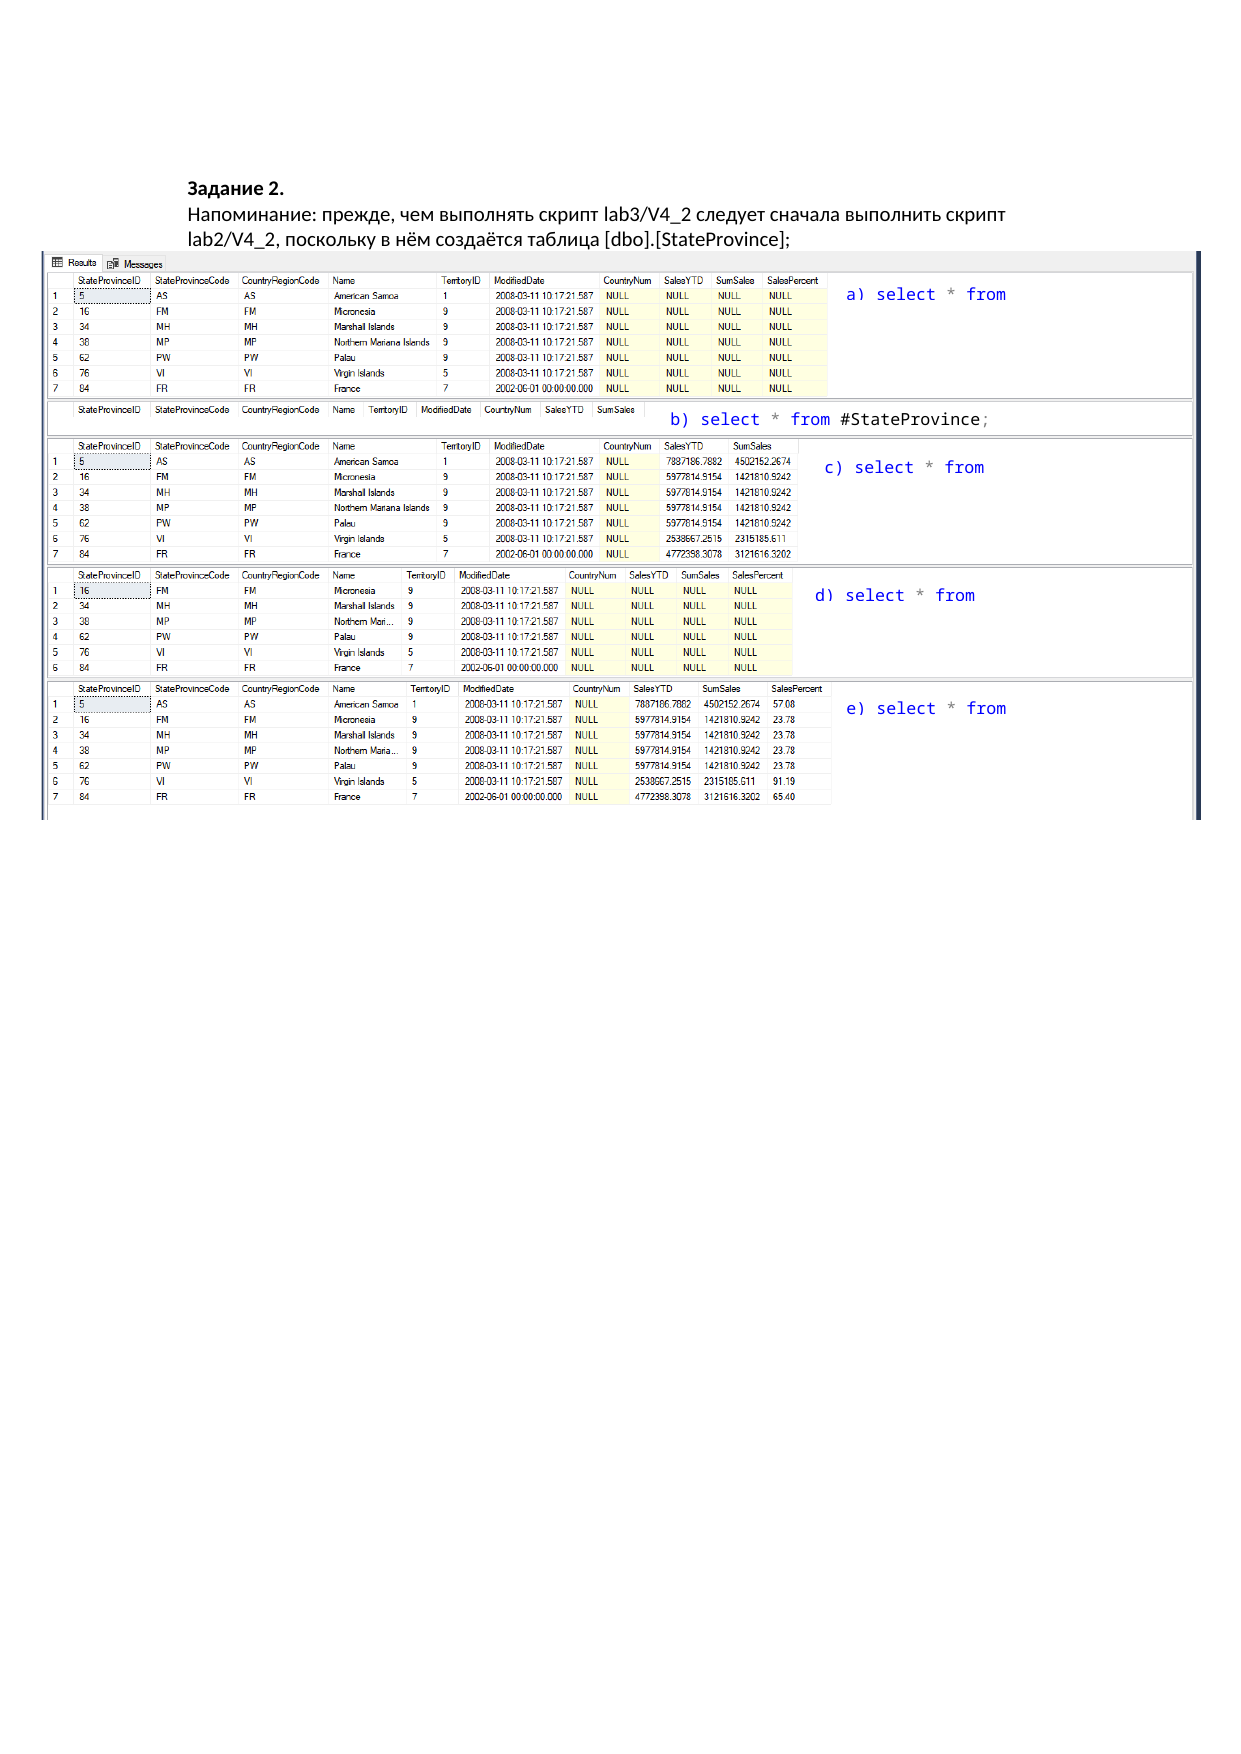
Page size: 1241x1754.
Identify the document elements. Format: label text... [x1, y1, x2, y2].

picture [41, 251, 1201, 820]
text Напоминание: прежде, чем выполнять скрипт lab3/V4_2 следует сначала выполнить скрипт lab2/V4_2, поскольку в нём создаётся таблица [dbo].[StateProvince]; [187, 201, 1053, 251]
text Задание 2. [187, 175, 1053, 201]
